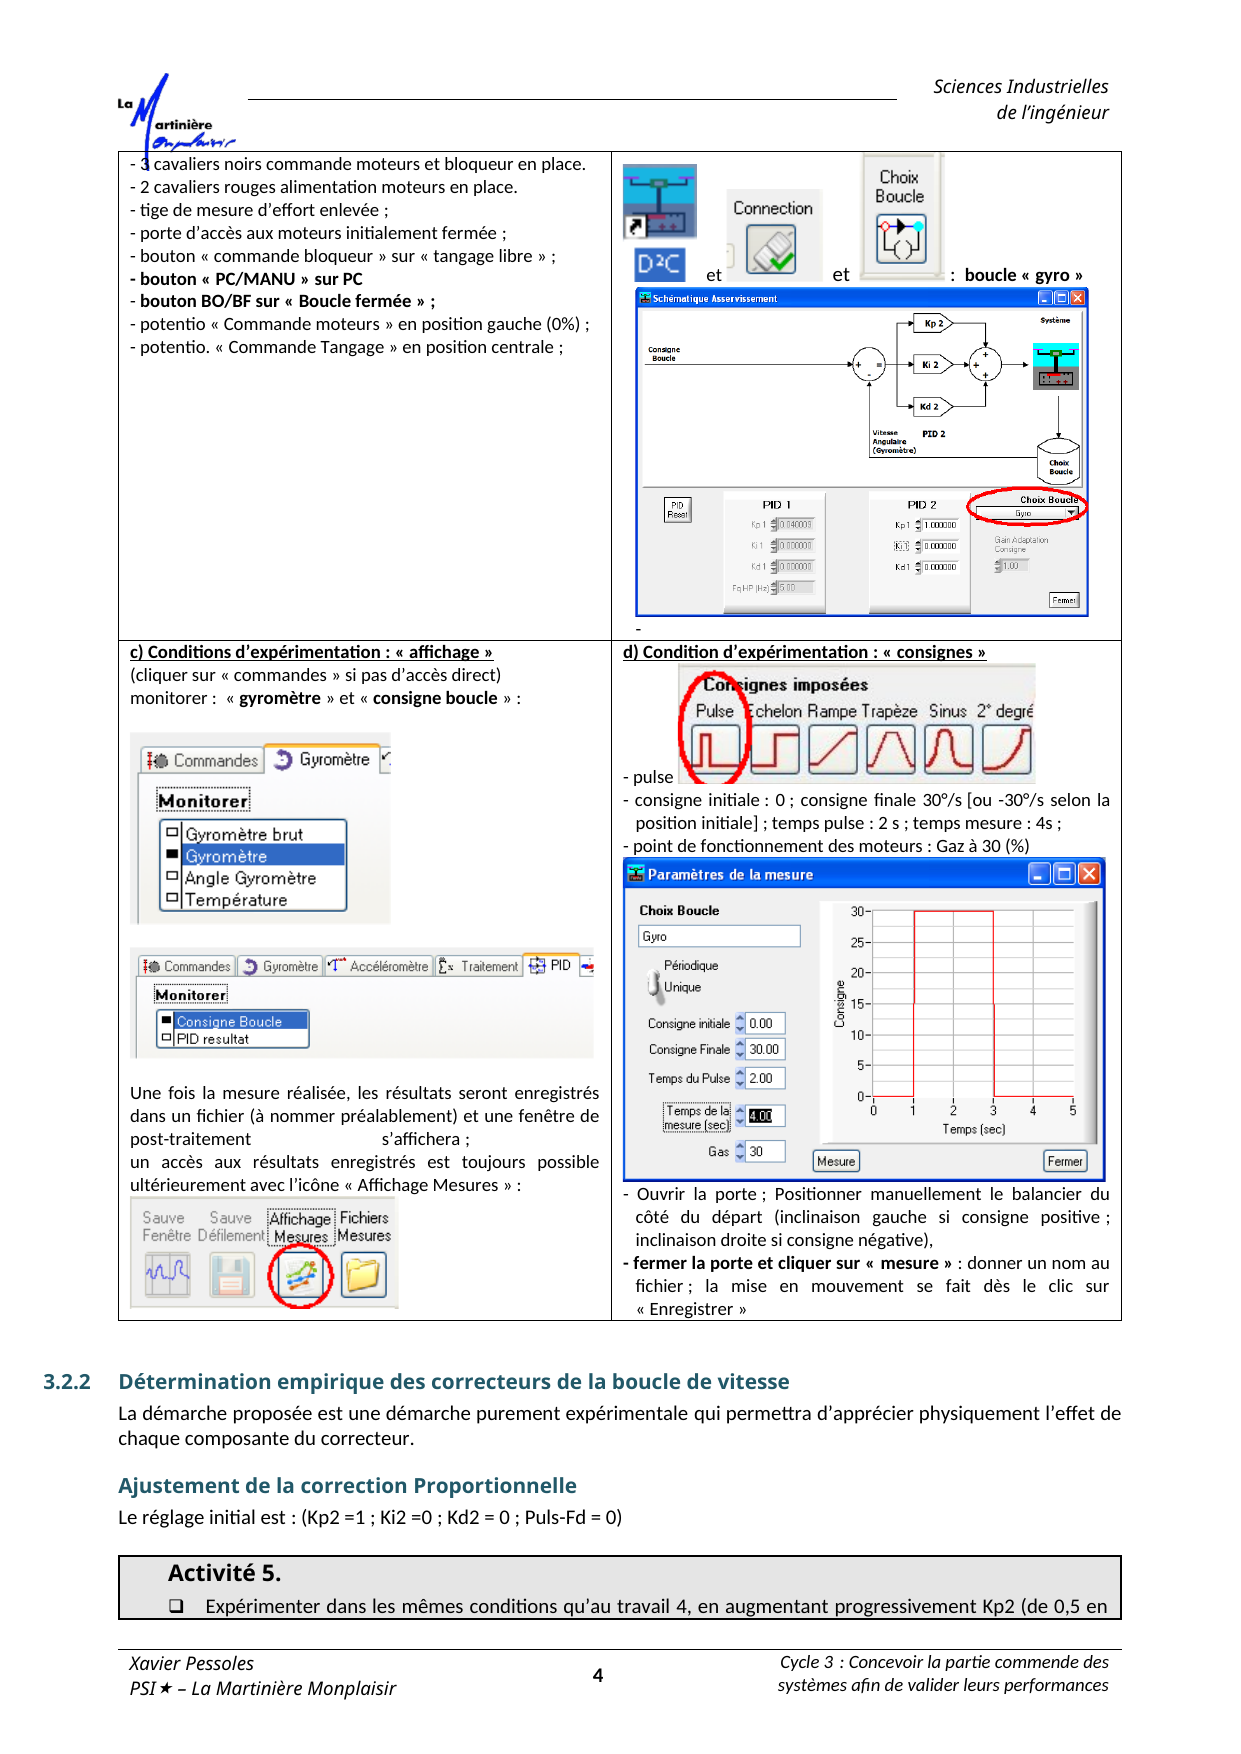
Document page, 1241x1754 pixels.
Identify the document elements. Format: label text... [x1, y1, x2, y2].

subtitle Détermination empirique des correcteurs de la boucle de vitesse [43, 1367, 1122, 1396]
table_cell c) Conditions d’expérimentation : « affichage » (cliquer sur « commandes » si pas d’accès direct) monitorer : « gyromètre » et « consigne boucle » : Une fois la mesure réalisée, les résultats seront enregistrés dans un fichier (à nommer préalablement) et une fenêtre de post-traitement s’affichera ; un accès aux résultats enregistrés est toujours possible ultérieurement avec l’icône « Affichage Mesures » : [119, 641, 611, 1320]
picture [117, 73, 236, 171]
text La démarche proposée est une démarche purement expérimentale qui permettra d’apprécier physiquement l’effet de chaque composante du correcteur. [118, 1400, 1122, 1451]
subtitle Ajustement de la correction Proportionnelle [118, 1471, 1122, 1500]
table_header b) Conditions d’expérimentation « choix boucle » et et : boucle « gyro » - [612, 152, 1121, 640]
table_cell d) Condition d’expérimentation : « consignes » - pulse - consigne initiale : 0 ; consigne finale 30°/s [ou -30°/s selon la position initiale] ; temps pulse : 2 s ; temps mesure : 4s ; - point de fonctionnement des moteurs : Gaz à 30 (%) - Ouvrir la porte ; Positionner manuellement le balancier du côté du départ (inclinaison gauche si consigne positive ; inclinaison droite si consigne négative), - fermer la porte et cliquer sur « mesure » : donner un nom au fichier ; la mise en mouvement se fait dès le clic sur « Enregistrer » [612, 641, 1121, 1320]
text Le réglage initial est : (Kp2 =1 ; Ki2 =0 ; Kd2 = 0 ; Puls-Fd = 0) [118, 1504, 1122, 1529]
